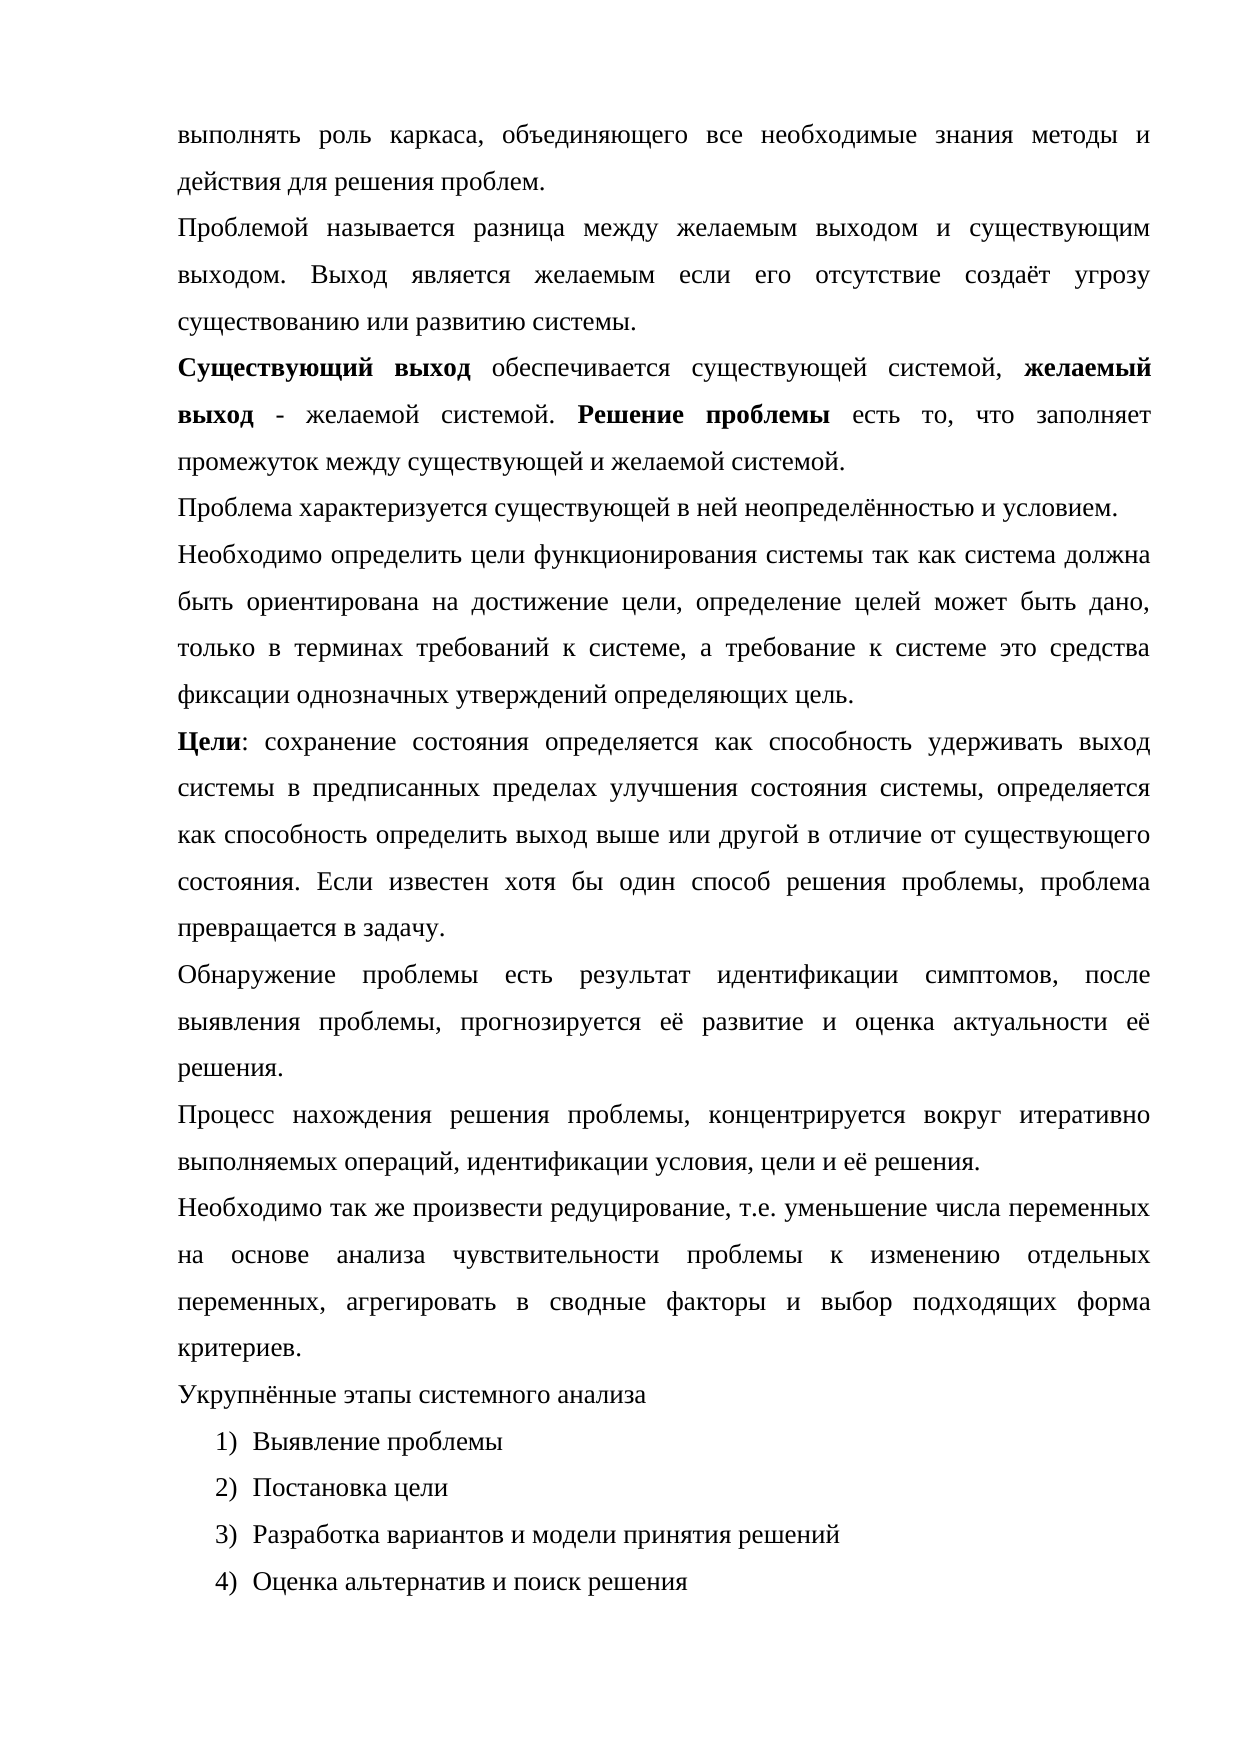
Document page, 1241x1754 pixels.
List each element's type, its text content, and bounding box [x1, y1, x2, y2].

list Оценка альтернатив и поиск решения [215, 1565, 1152, 1596]
text Проблема характеризуется существующей в ней неопределённостью и условием. [177, 491, 1152, 523]
text Необходимо так же произвести редуцирование, т.е. уменьшение числа переменных на основе анализа чувствительности проблемы к изменению отдельных переменных, агрегировать в сводные факторы и выбор подходящих форма критериев. [177, 1191, 1152, 1363]
text Обнаружение проблемы есть результат идентификации симптомов, после выявления проблемы, прогнозируется её развитие и оценка актуальности её решения. [177, 958, 1152, 1083]
text Процесс нахождения решения проблемы, концентрируется вокруг итеративно выполняемых операций, идентификации условия, цели и её решения. [177, 1098, 1152, 1176]
text Проблемой называется разница между желаемым выходом и существующим выходом. Выход является желаемым если его отсутствие создаёт угрозу существованию или развитию системы. [177, 211, 1152, 336]
list Постановка цели [215, 1471, 1152, 1503]
text Необходимо определить цели функционирования системы так как система должна быть ориентирована на достижение цели, определение целей может быть дано, только в терминах требований к системе, а требование к системе это средства фиксации однозначных утверждений определяющих цель. [177, 538, 1152, 709]
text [177, 118, 1152, 196]
list Выявление проблемы [215, 1425, 1152, 1456]
text Цели: сохранение состояния определяется как способность удерживать выход системы в предписанных пределах улучшения состояния системы, определяется как способность определить выход выше или другой в отличие от существующего состояния. Если известен хотя бы один способ решения проблемы, проблема превращается в задачу. [177, 725, 1152, 943]
list Разработка вариантов и модели принятия решений [215, 1518, 1152, 1549]
text Существующий выход обеспечивается существующей системой, желаемый выход - желаемой системой. Решение проблемы есть то, что заполняет промежуток между существующей и желаемой системой. [177, 351, 1152, 476]
text Укрупнённые этапы системного анализа [177, 1378, 1152, 1409]
